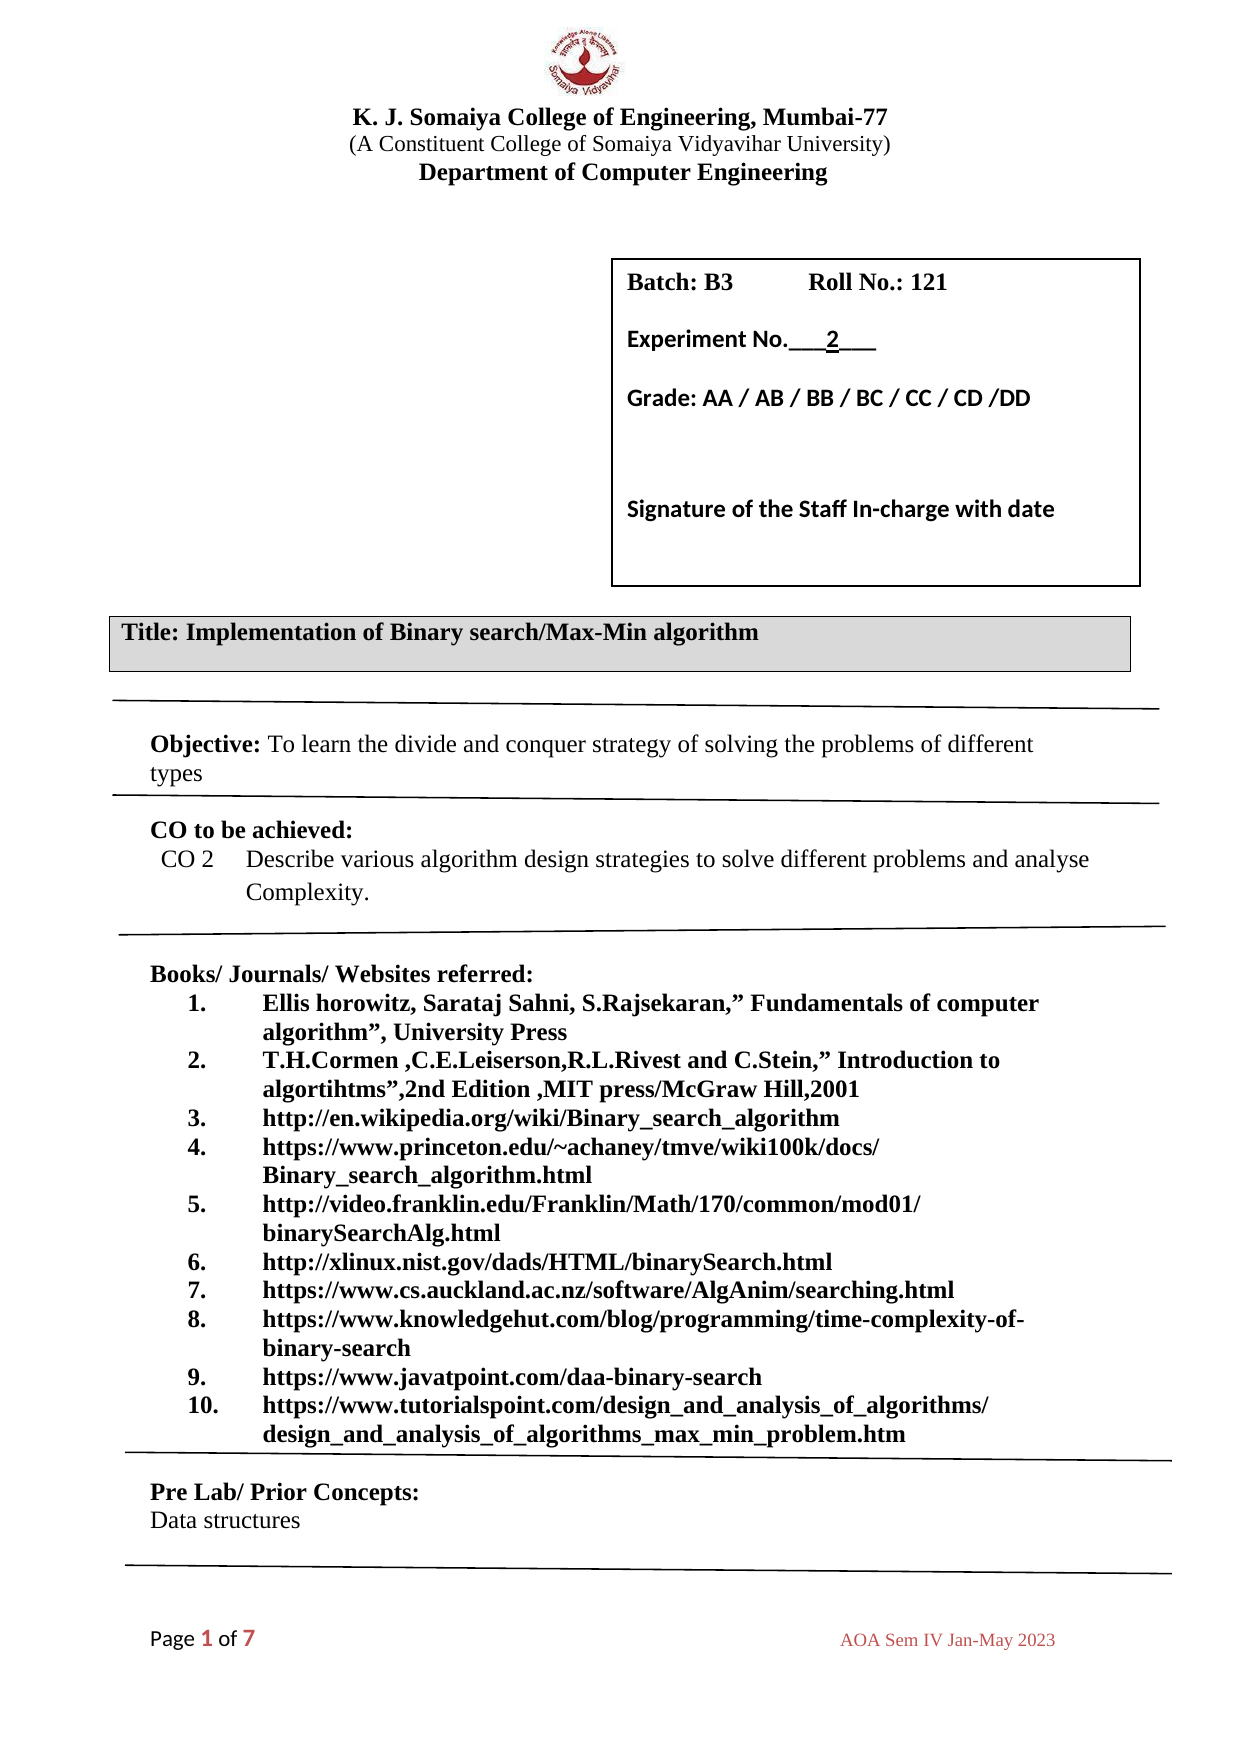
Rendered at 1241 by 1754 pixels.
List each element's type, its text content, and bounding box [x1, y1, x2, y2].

table_header Describe various algorithm design strategies to solve different problems and analyse Complexity. [234, 844, 1143, 931]
list http://video.franklin.edu/Franklin/Math/170/common/mod01/binarySearchAlg.html [187, 1189, 1090, 1247]
list https://www.knowledgehut.com/blog/programming/time-complexity-of-binary-search [187, 1304, 1090, 1362]
text CO to be achieved: [150, 815, 1090, 844]
table_header Title: Implementation of Binary search/Max-Min algorithm [110, 617, 1130, 671]
text Pre Lab/ Prior Concepts: [150, 1477, 1090, 1506]
list https://www.cs.auckland.ac.nz/software/AlgAnim/searching.html [187, 1276, 1090, 1304]
text Books/ Journals/ Websites referred: [150, 959, 1090, 988]
list Ellis horowitz, Sarataj Sahni, S.Rajsekaran,” Fundamentals of computer algorithm”, University Press [187, 988, 1090, 1046]
list https://www.javatpoint.com/daa-binary-search [187, 1362, 1090, 1391]
list http://en.wikipedia.org/wiki/Binary_search_algorithm [187, 1103, 1090, 1132]
list T.H.Cormen ,C.E.Leiserson,R.L.Rivest and C.Stein,” Introduction to algortihtms”,2nd Edition ,MIT press/McGraw Hill,2001 [187, 1046, 1090, 1103]
table_header CO 2 [149, 844, 234, 931]
list https://www.tutorialspoint.com/design_and_analysis_of_algorithms/design_and_analysis_of_algorithms_max_min_problem.htm [187, 1391, 1090, 1448]
text Objective: To learn the divide and conquer strategy of solving the problems of different types [150, 729, 1090, 787]
text Data structures [150, 1506, 1090, 1534]
picture [543, 27, 626, 97]
list https://www.princeton.edu/~achaney/tmve/wiki100k/docs/Binary_search_algorithm.html [187, 1132, 1090, 1189]
list http://xlinux.nist.gov/dads/HTML/binarySearch.html [187, 1247, 1090, 1276]
